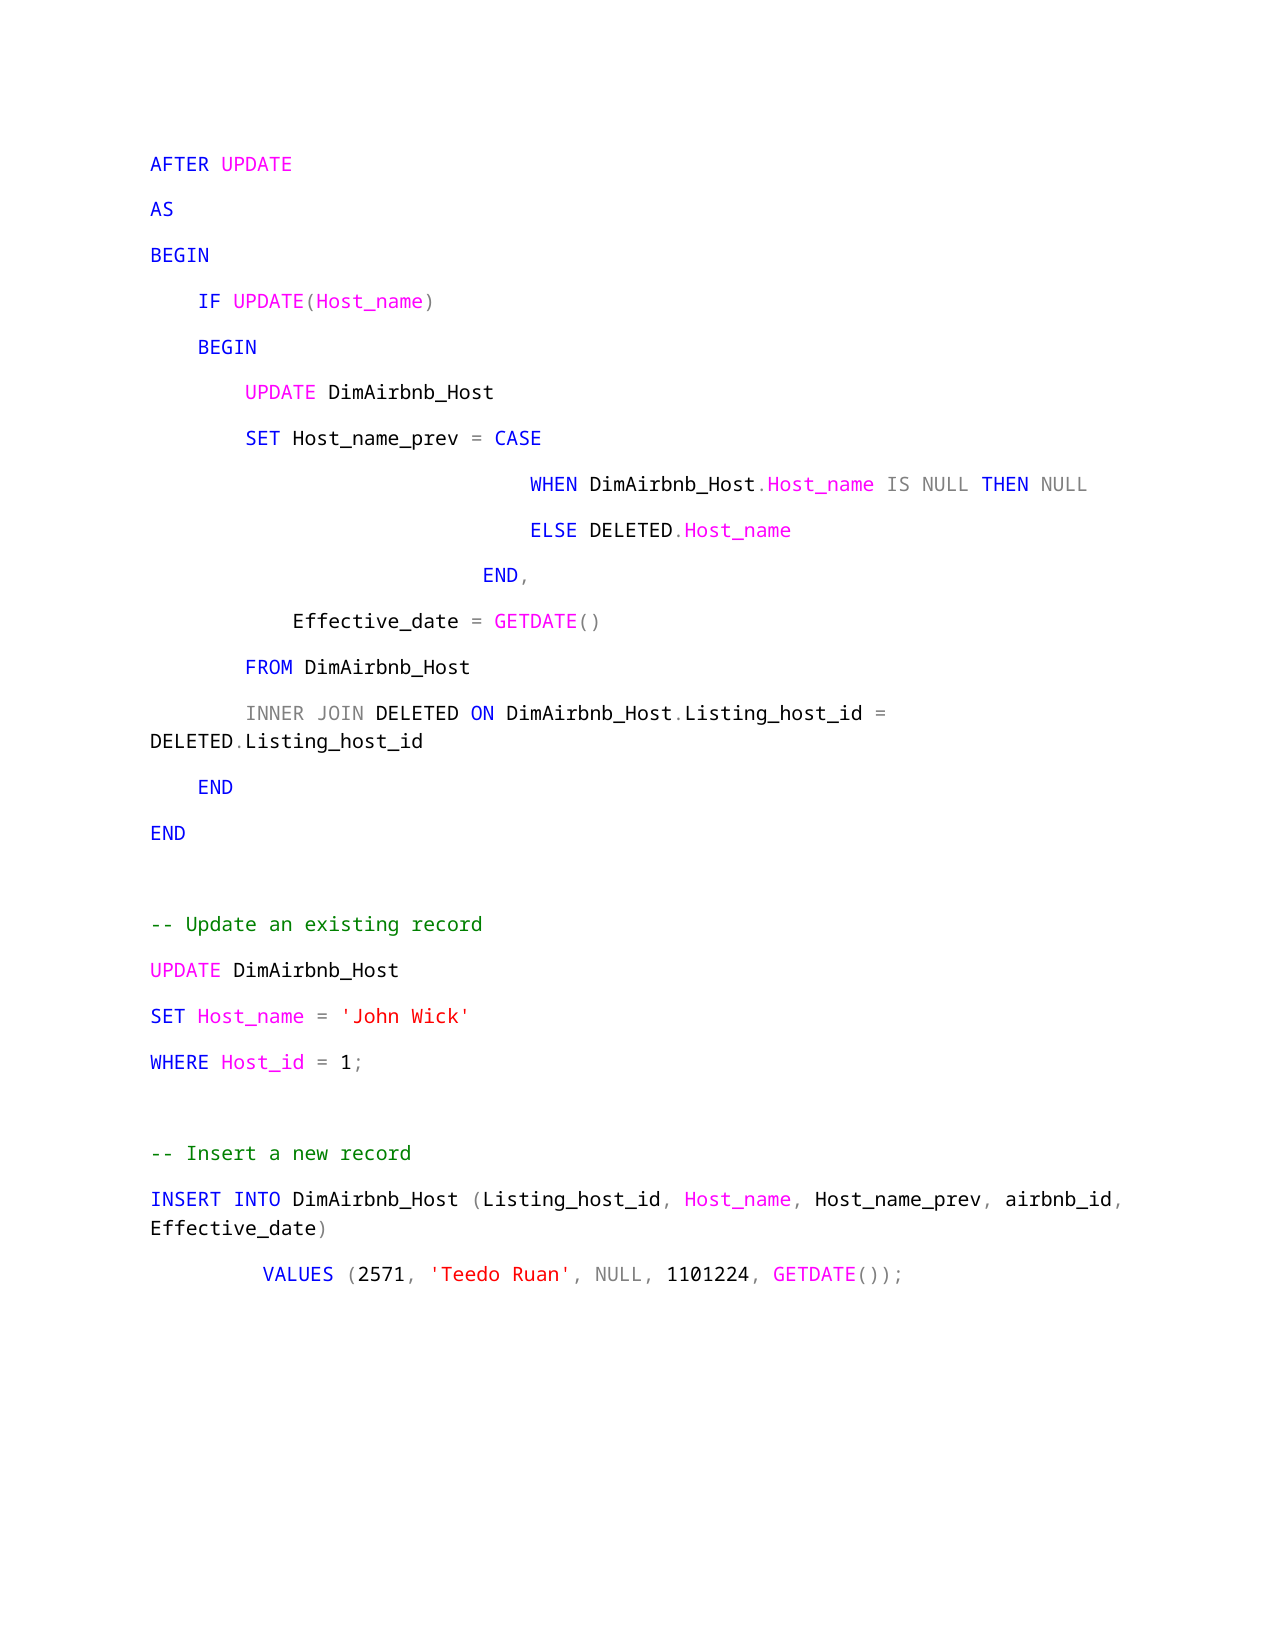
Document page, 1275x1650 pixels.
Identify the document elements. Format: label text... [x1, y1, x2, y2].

text FROM DimAirbnb_Host [150, 653, 1125, 680]
text UPDATE DimAirbnb_Host [150, 956, 1125, 983]
text UPDATE DimAirbnb_Host [150, 379, 1125, 406]
text -- Update an existing record [150, 911, 1125, 938]
list VALUES (2571, 'Teedo Ruan', NULL, 1101224, GETDATE()); [262, 1260, 1125, 1287]
text END [150, 819, 1125, 846]
text WHERE Host_id = 1; [150, 1048, 1125, 1075]
text -- Insert a new record [150, 1139, 1125, 1166]
text SET Host_name_prev = CASE [150, 424, 1125, 451]
text Effective_date = GETDATE() [150, 607, 1125, 634]
text END, [150, 562, 1125, 588]
text END [150, 773, 1125, 801]
text IF UPDATE(Host_name) [150, 287, 1125, 314]
text AS [150, 196, 1125, 223]
text WHEN DimAirbnb_Host.Host_name IS NULL THEN NULL [150, 470, 1125, 497]
text SET Host_name = 'John Wick' [150, 1002, 1125, 1029]
text BEGIN [150, 333, 1125, 360]
text BEGIN [150, 241, 1125, 268]
text AFTER UPDATE [150, 150, 1125, 177]
text INSERT INTO DimAirbnb_Host (Listing_host_id, Host_name, Host_name_prev, airbnb_id, Effective_date) [150, 1185, 1125, 1241]
text ELSE DELETED.Host_name [150, 516, 1125, 543]
text INNER JOIN DELETED ON DimAirbnb_Host.Listing_host_id = DELETED.Listing_host_id [150, 699, 1125, 755]
